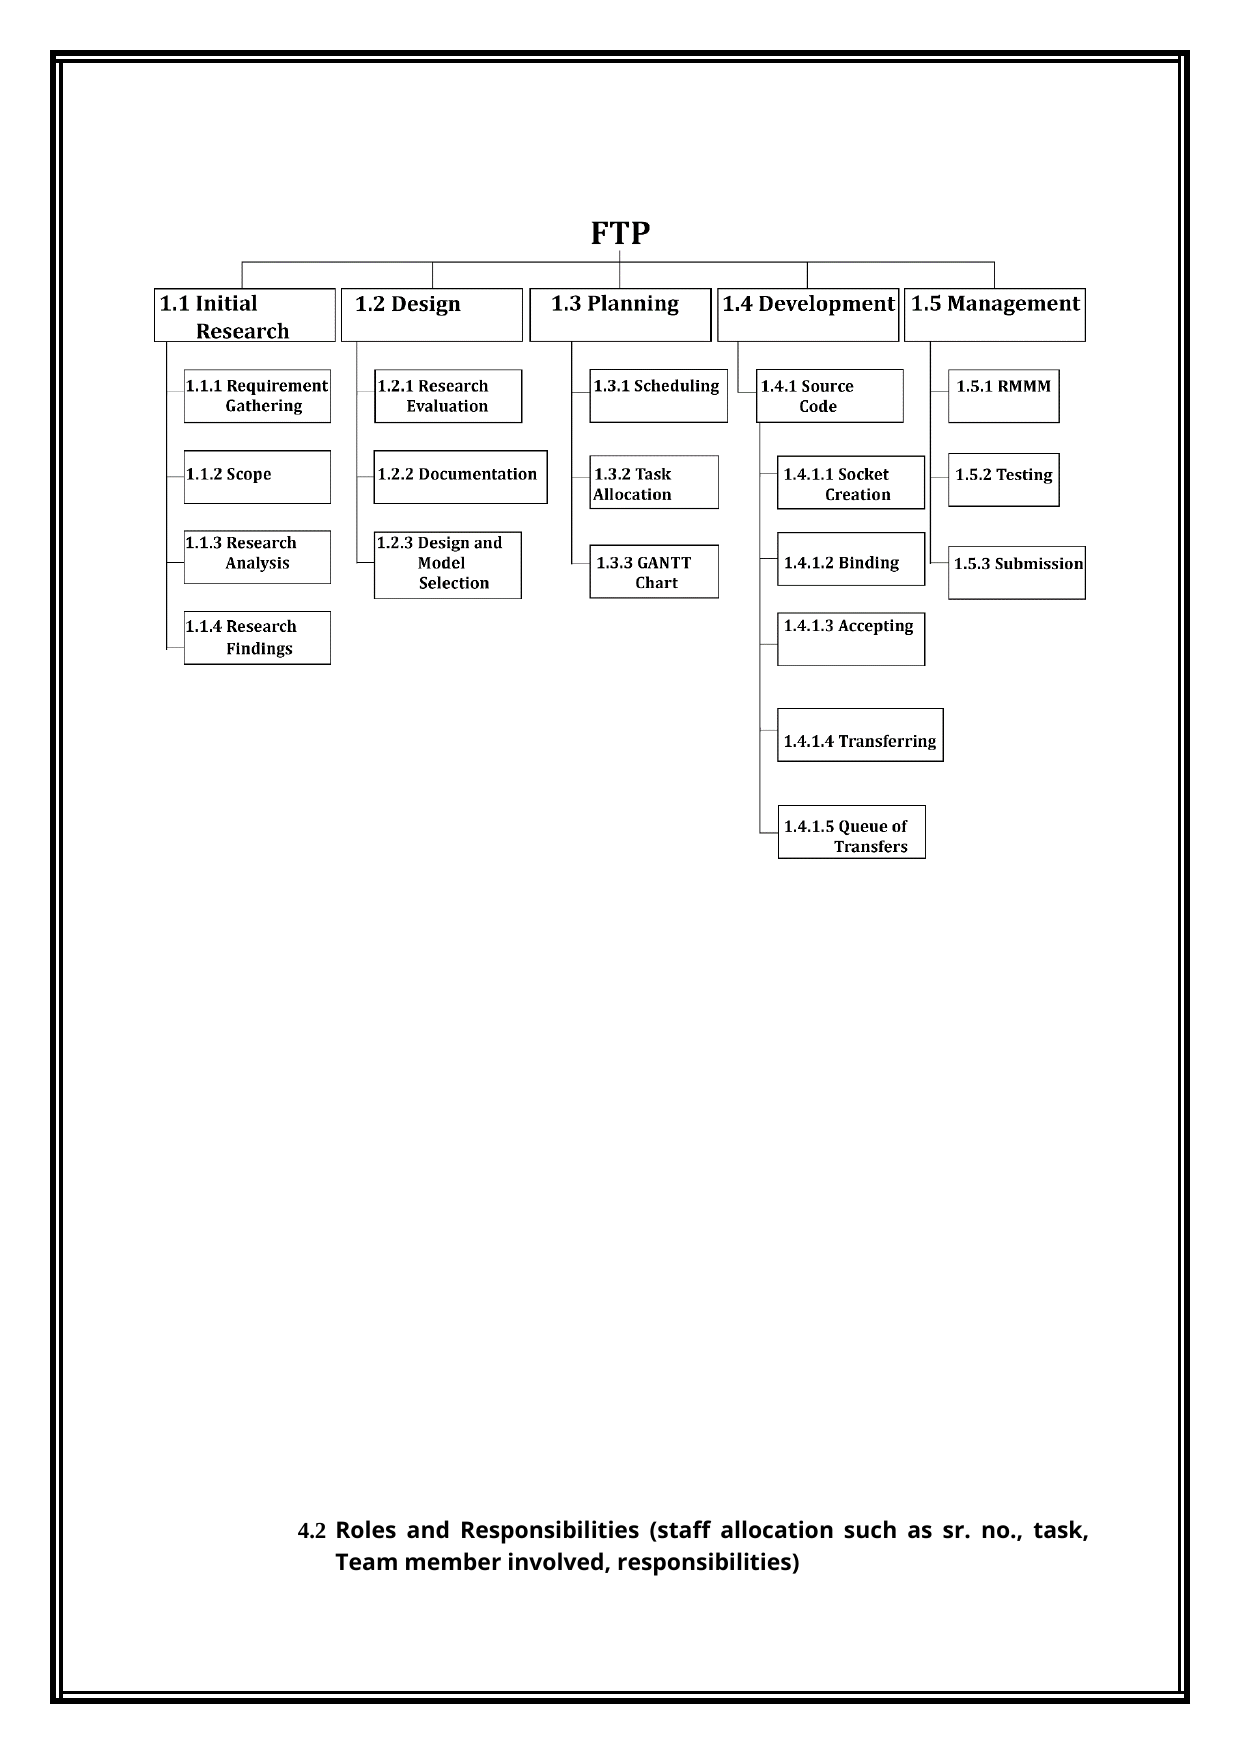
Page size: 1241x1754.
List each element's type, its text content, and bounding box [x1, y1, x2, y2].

picture [150, 199, 1091, 866]
list Roles and Responsibilities (staff allocation such as sr. no., task, Team member involved, responsibilities) [298, 1514, 1090, 1577]
